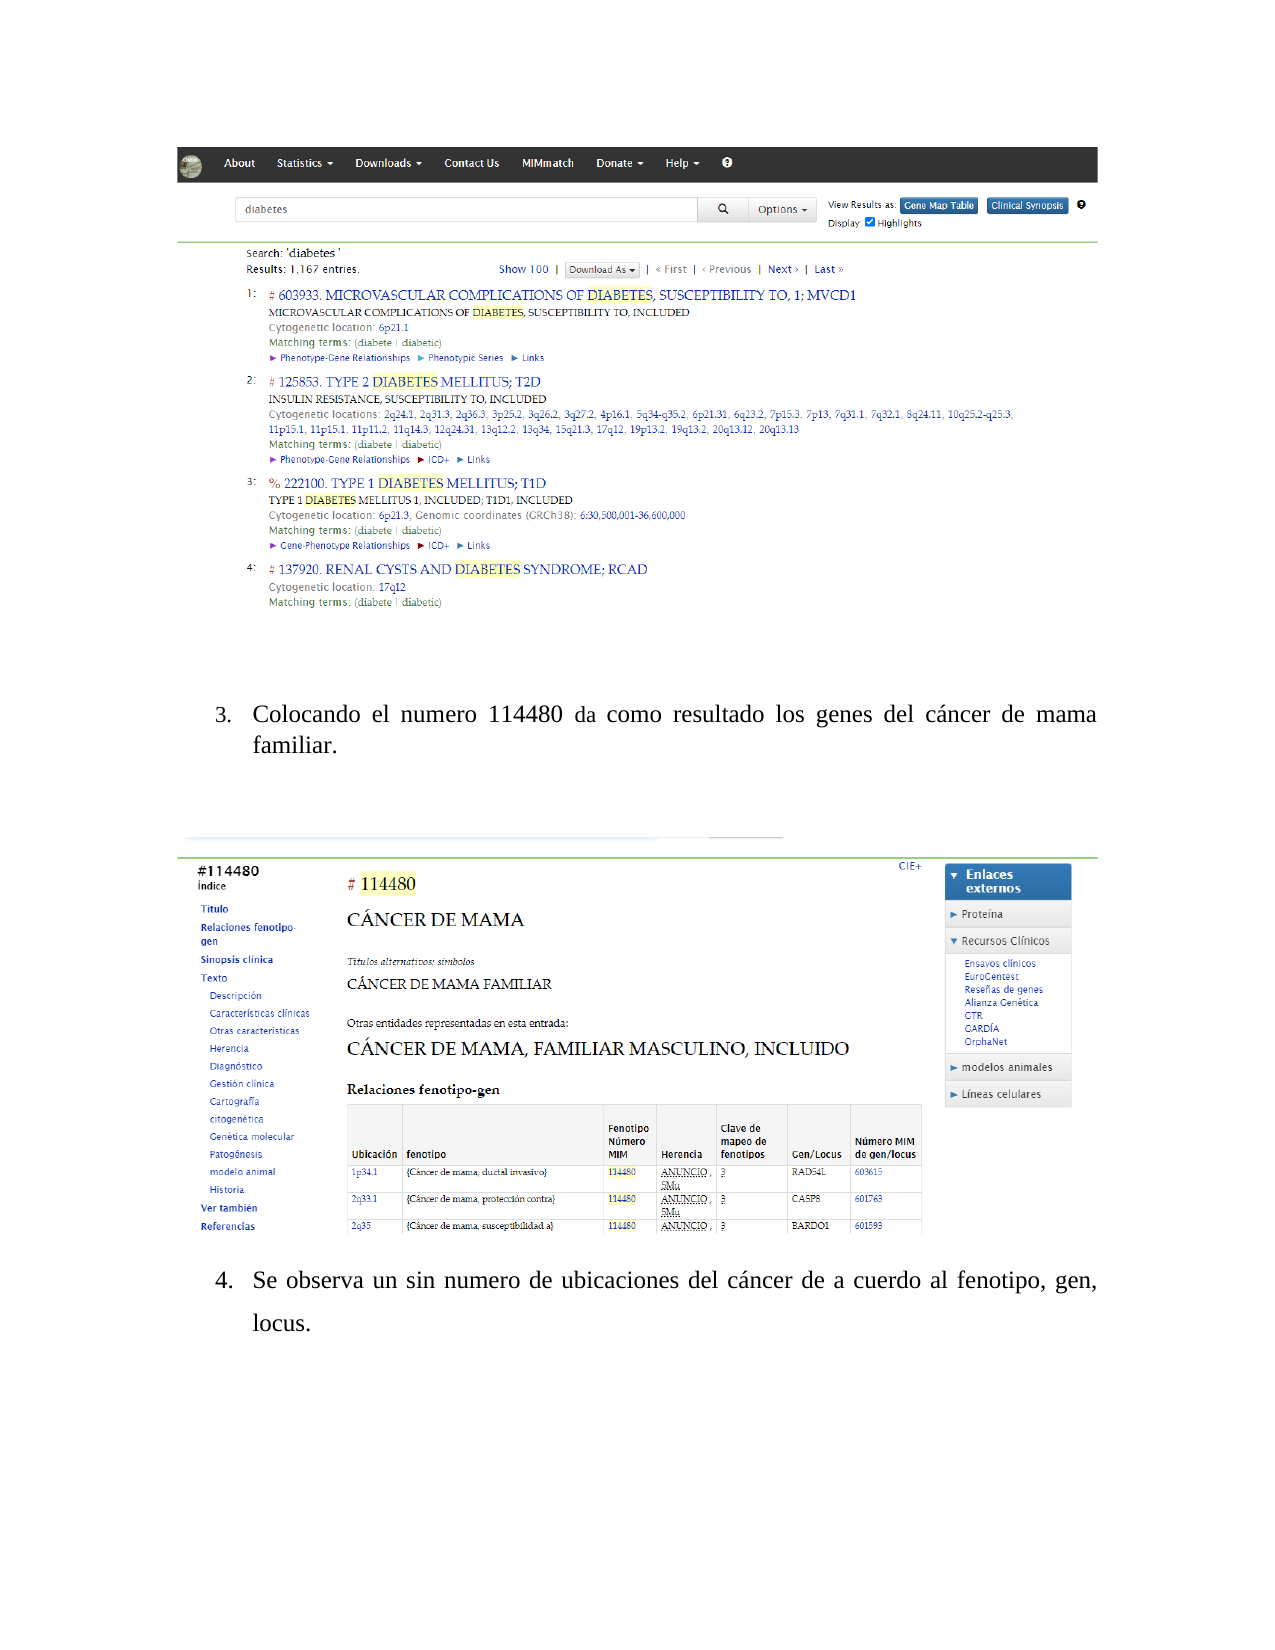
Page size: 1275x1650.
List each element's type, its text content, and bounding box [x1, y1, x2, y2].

picture [177, 837, 1098, 1234]
picture [177, 147, 1098, 609]
list Se observa un sin numero de ubicaciones del cáncer de a cuerdo al fenotipo, gen, locus. [215, 1265, 1098, 1337]
list Colocando el numero 114480 da como resultado los genes del cáncer de mama familiar. [215, 699, 1098, 758]
